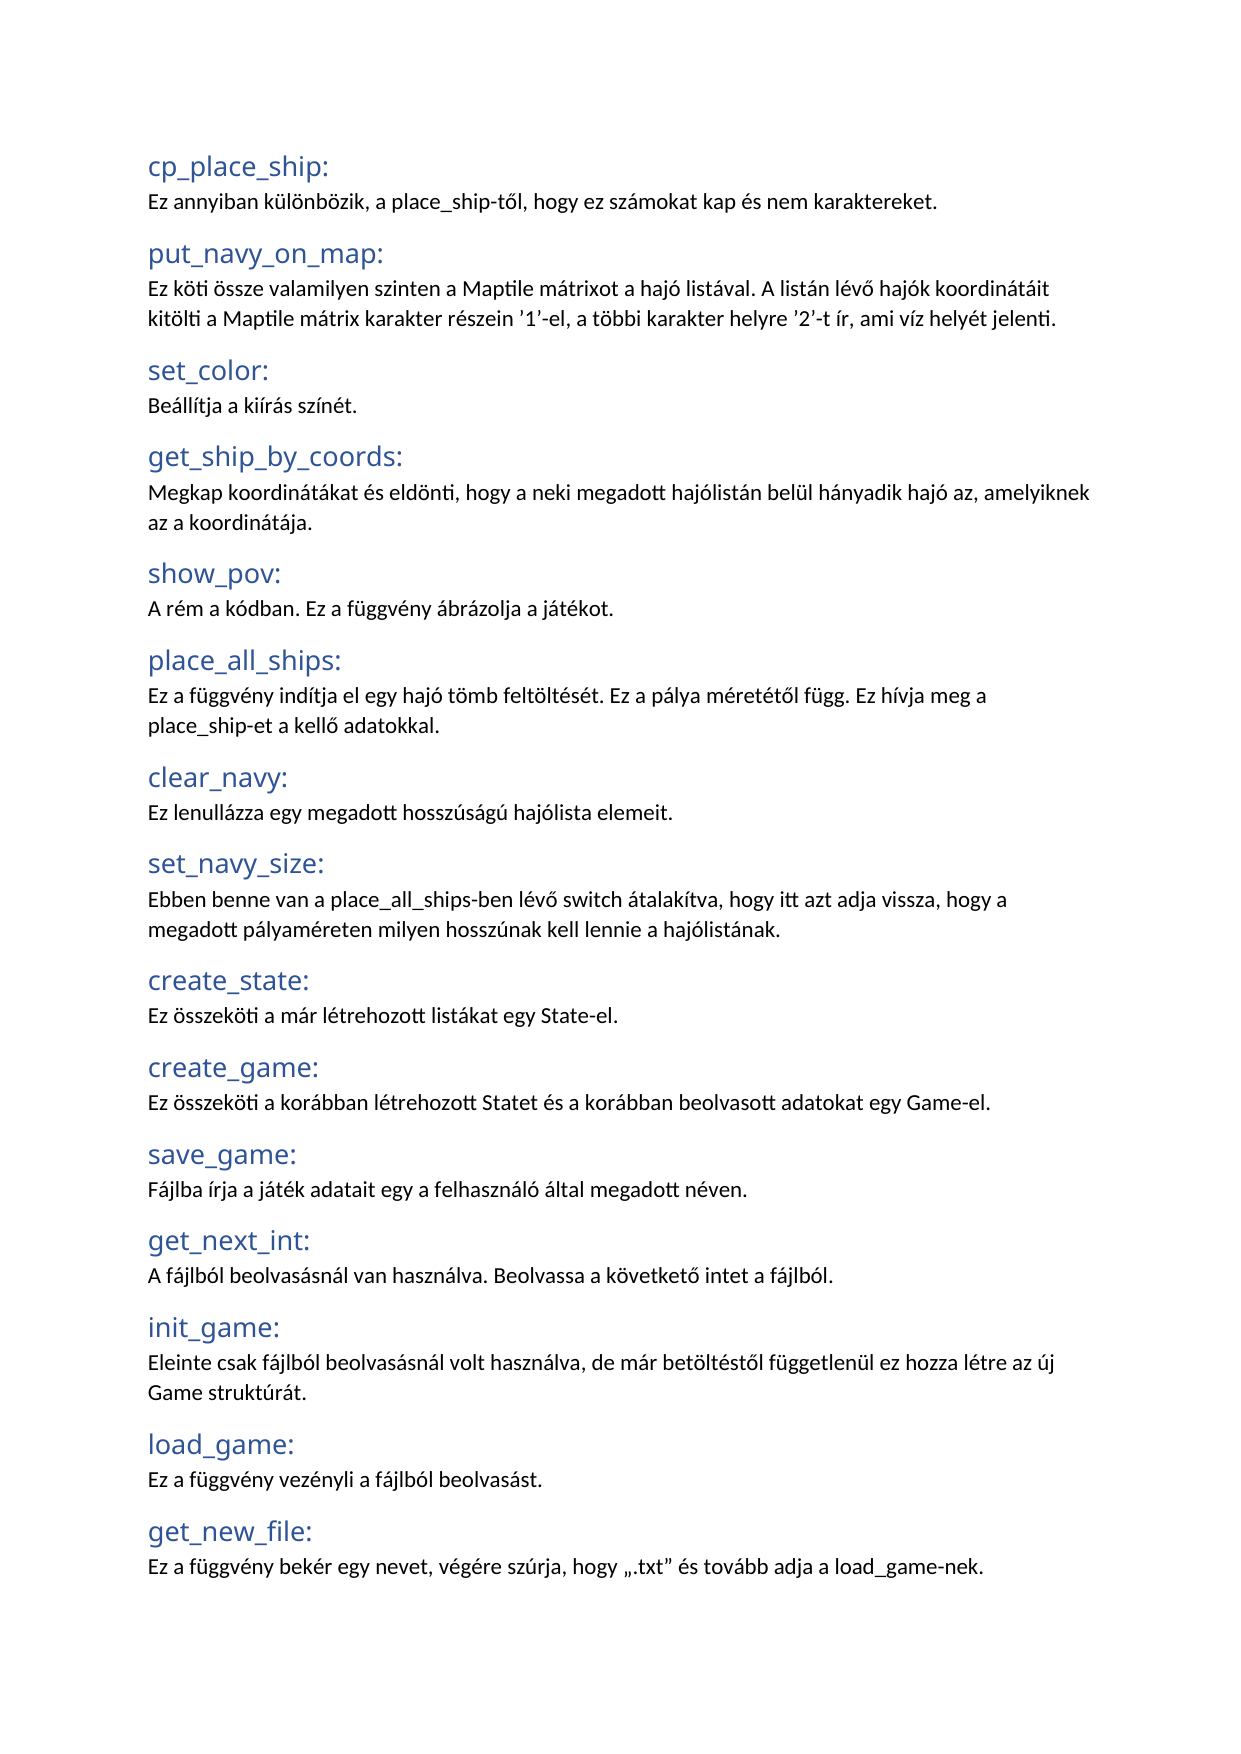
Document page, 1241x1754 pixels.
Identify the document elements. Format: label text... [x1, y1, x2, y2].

text Ebben benne van a place_all_ships-ben lévő switch átalakítva, hogy itt azt adja vissza, hogy a megadott pályaméreten milyen hosszúnak kell lennie a hajólistának. [148, 885, 1093, 943]
subtitle init_game: [148, 1308, 1093, 1345]
subtitle show_pov: [148, 555, 1093, 592]
text Ez lenullázza egy megadott hosszúságú hajólista elemeit. [148, 798, 1093, 826]
subtitle put_navy_on_map: [148, 234, 1093, 271]
text Beállítja a kiírás színét. [148, 391, 1093, 419]
text Megkap koordinátákat és eldönti, hogy a neki megadott hajólistán belül hányadik hajó az, amelyiknek az a koordinátája. [148, 478, 1093, 536]
text Ez összeköti a korábban létrehozott Statet és a korábban beolvasott adatokat egy Game-el. [148, 1088, 1093, 1116]
text Fájlba írja a játék adatait egy a felhasználó által megadott néven. [148, 1175, 1093, 1203]
subtitle save_game: [148, 1135, 1093, 1172]
subtitle load_game: [148, 1425, 1093, 1462]
text Ez a függvény bekér egy nevet, végére szúrja, hogy „.txt” és tovább adja a load_game-nek. [148, 1552, 1093, 1580]
subtitle get_ship_by_coords: [148, 438, 1093, 475]
subtitle get_new_file: [148, 1512, 1093, 1549]
text Ez a függvény vezényli a fájlból beolvasást. [148, 1465, 1093, 1493]
subtitle place_all_ships: [148, 641, 1093, 678]
text Eleinte csak fájlból beolvasásnál volt használva, de már betöltéstől függetlenül ez hozza létre az új Game struktúrát. [148, 1348, 1093, 1406]
text A rém a kódban. Ez a függvény ábrázolja a játékot. [148, 594, 1093, 622]
text Ez annyiban különbözik, a place_ship-től, hogy ez számokat kap és nem karaktereket. [148, 187, 1093, 215]
subtitle clear_navy: [148, 758, 1093, 795]
subtitle cp_place_ship: [148, 148, 1093, 184]
text Ez összeköti a már létrehozott listákat egy State-el. [148, 1002, 1093, 1029]
subtitle set_navy_size: [148, 845, 1093, 882]
subtitle create_game: [148, 1048, 1093, 1085]
subtitle set_color: [148, 351, 1093, 388]
text A fájlból beolvasásnál van használva. Beolvassa a követkető intet a fájlból. [148, 1262, 1093, 1289]
subtitle create_state: [148, 962, 1093, 999]
text Ez a függvény indítja el egy hajó tömb feltöltését. Ez a pálya méretétől függ. Ez hívja meg a place_ship-et a kellő adatokkal. [148, 681, 1093, 739]
subtitle get_next_int: [148, 1222, 1093, 1259]
text Ez köti össze valamilyen szinten a Maptile mátrixot a hajó listával. A listán lévő hajók koordinátáit kitölti a Maptile mátrix karakter részein ’1’-el, a többi karakter helyre ’2’-t ír, ami víz helyét jelenti. [148, 274, 1093, 332]
